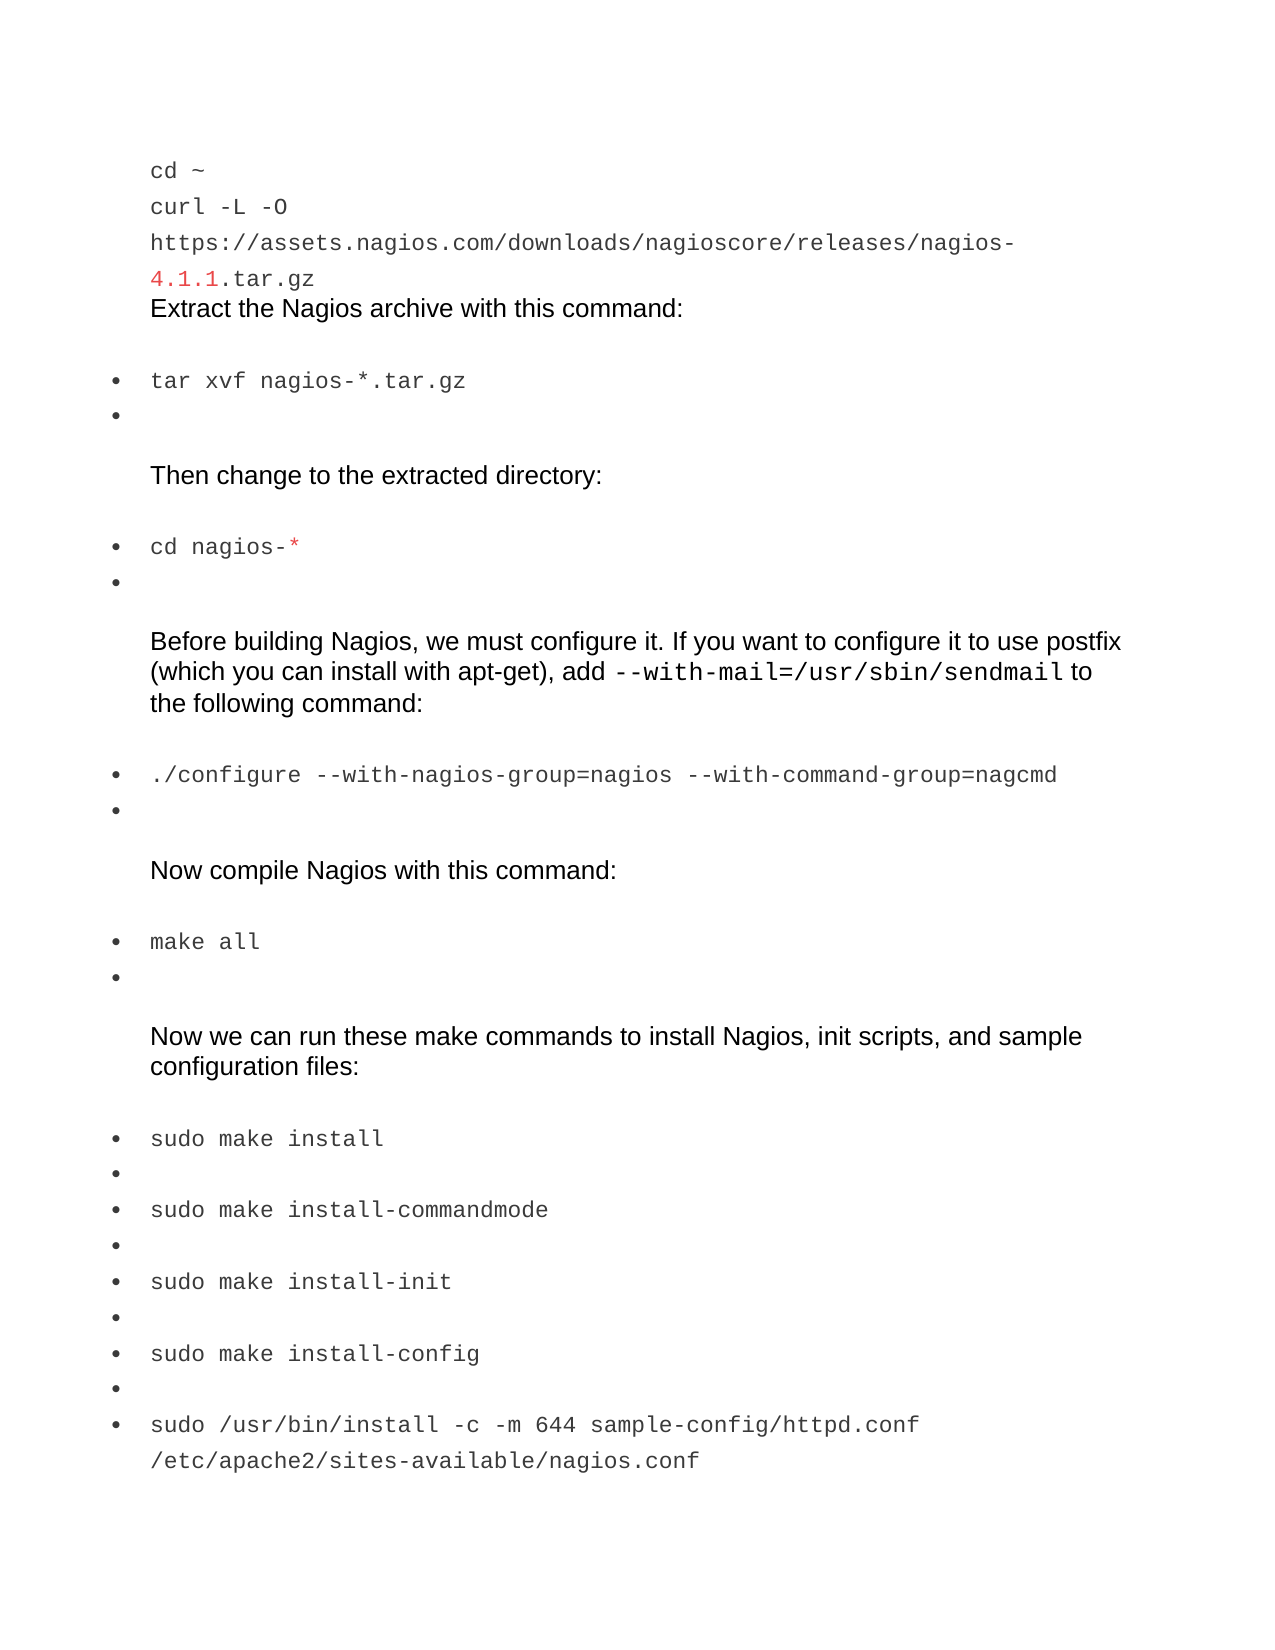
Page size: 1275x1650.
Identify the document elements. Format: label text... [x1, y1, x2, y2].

list sudo make install-config [112, 1332, 1125, 1368]
list sudo make install-init [112, 1260, 1125, 1296]
text Before building Nagios, we must configure it. If you want to configure it to use postfix (which you can install with apt-get), add --with-mail=/usr/sbin/sendmail to the following command: [150, 626, 1125, 718]
list sudo /usr/bin/install -c -m 644 sample-config/httpd.conf /etc/apache2/sites-available/nagios.conf [112, 1404, 1125, 1475]
text Now we can run these make commands to install Nagios, init scripts, and sample configuration files: [150, 1021, 1125, 1081]
list sudo make install-commandmode [112, 1189, 1125, 1224]
text cd ~ [150, 150, 1125, 186]
text Extract the Nagios archive with this command: [150, 293, 1125, 323]
text Then change to the extracted directory: [150, 460, 1125, 490]
text Now compile Nagios with this command: [150, 855, 1125, 885]
list tar xvf nagios-*.tar.gz [112, 359, 1125, 395]
list make all [112, 921, 1125, 956]
list sudo make install [112, 1117, 1125, 1153]
list cd nagios-* [112, 526, 1125, 561]
text curl -L -O https://assets.nagios.com/downloads/nagioscore/releases/nagios-4.1.1.tar.gz [150, 186, 1125, 293]
list ./configure --with-nagios-group=nagios --with-command-group=nagcmd [112, 754, 1125, 790]
